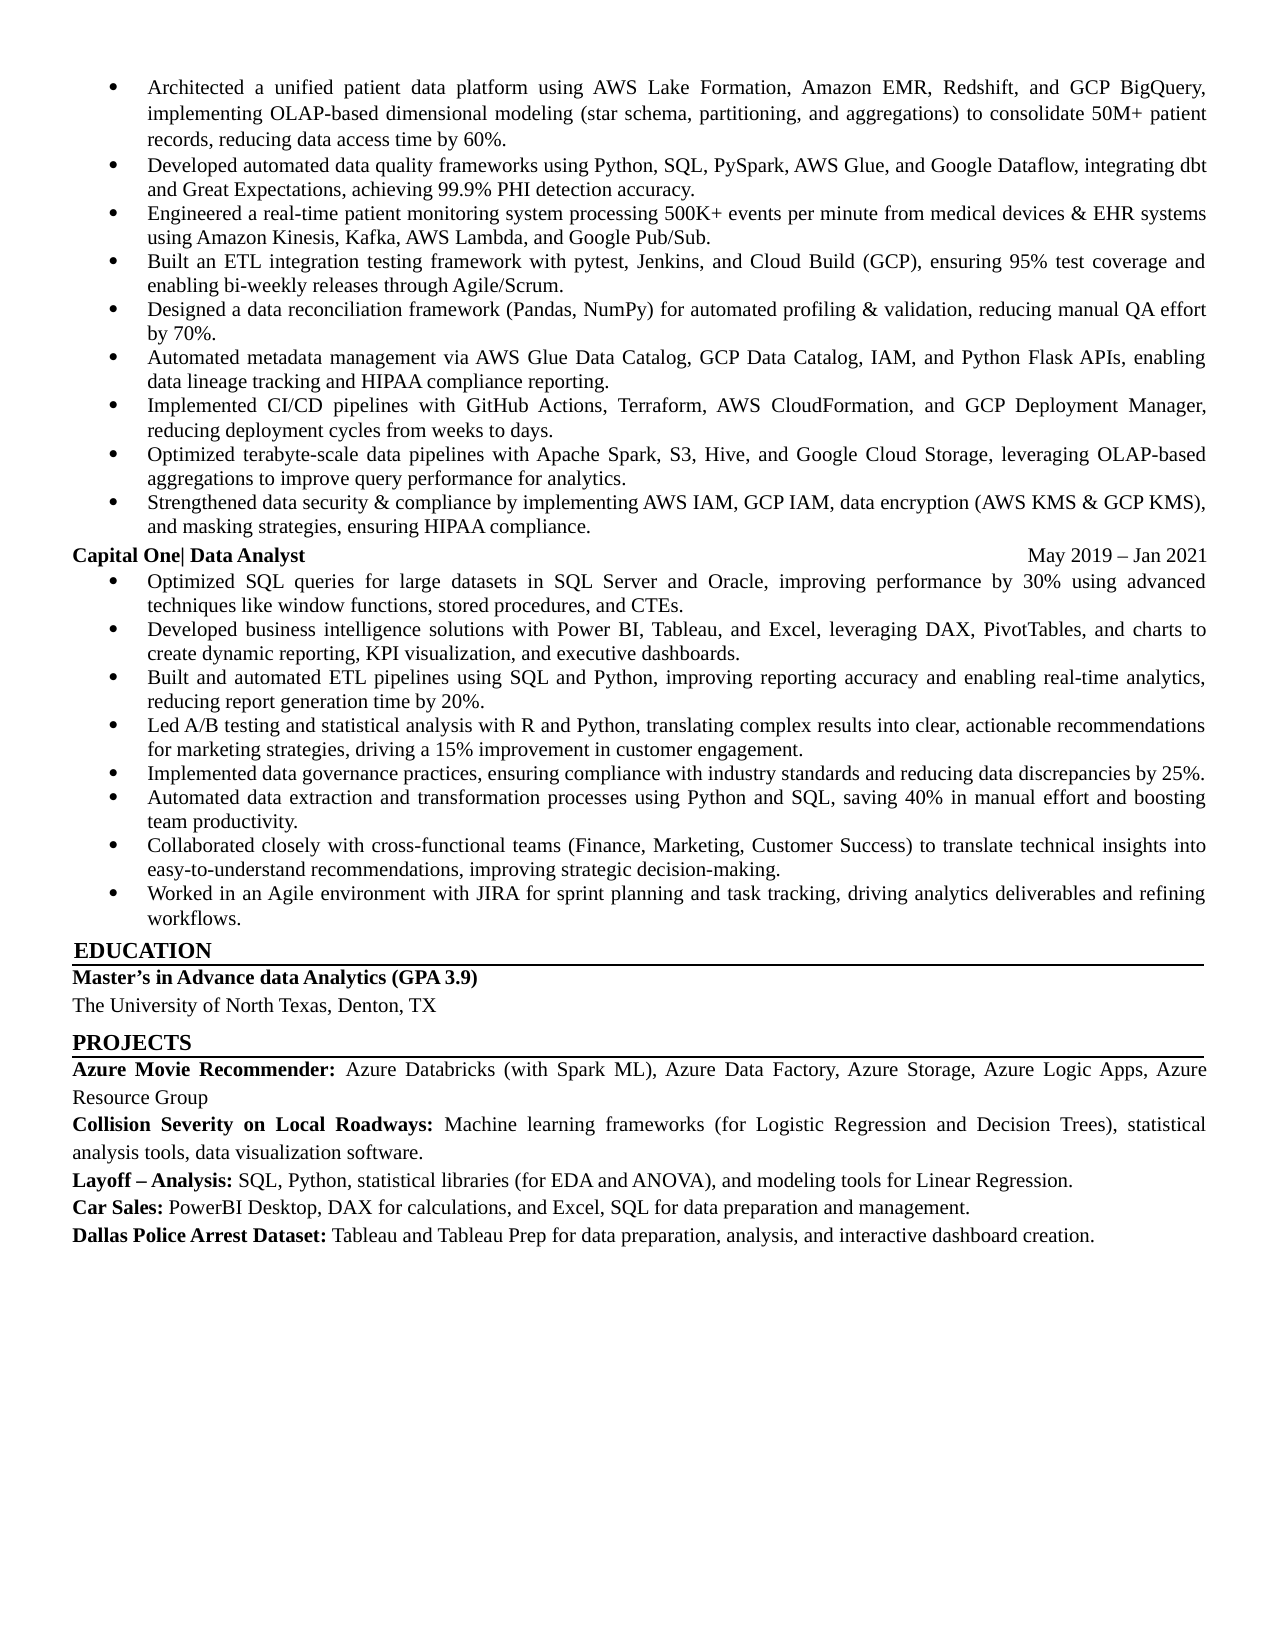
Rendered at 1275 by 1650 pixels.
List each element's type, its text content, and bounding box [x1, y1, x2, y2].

list Automated metadata management via AWS Glue Data Catalog, GCP Data Catalog, IAM, and Python Flask APIs, enabling data lineage tracking and HIPAA compliance reporting. [109, 345, 1208, 393]
text The University of North Texas, Denton, TX [72, 993, 1208, 1017]
list Worked in an Agile environment with JIRA for sprint planning and task tracking, driving analytics deliverables and refining workflows. [109, 881, 1208, 929]
text Car Sales: PowerBI Desktop, DAX for calculations, and Excel, SQL for data preparation and management. [72, 1195, 1208, 1219]
list Collaborated closely with cross-functional teams (Finance, Marketing, Customer Success) to translate technical insights into easy-to-understand recommendations, improving strategic decision-making. [109, 833, 1208, 881]
list Designed a data reconciliation framework (Pandas, NumPy) for automated profiling & validation, reducing manual QA effort by 70%. [109, 297, 1208, 345]
list Implemented data governance practices, ensuring compliance with industry standards and reducing data discrepancies by 25%. [109, 761, 1208, 785]
text Collision Severity on Local Roadways: Machine learning frameworks (for Logistic Regression and Decision Trees), statistical analysis tools, data visualization software. [72, 1112, 1208, 1164]
list Optimized SQL queries for large datasets in SQL Server and Oracle, improving performance by 30% using advanced techniques like window functions, stored procedures, and CTEs. [109, 568, 1208, 617]
list Optimized terabyte-scale data pipelines with Apache Spark, S3, Hive, and Google Cloud Storage, leveraging OLAP-based aggregations to improve query performance for analytics. [109, 442, 1208, 490]
text Dallas Police Arrest Dataset: Tableau and Tableau Prep for data preparation, analysis, and interactive dashboard creation. [72, 1223, 1208, 1247]
list Automated data extraction and transformation processes using Python and SQL, saving 40% in manual effort and boosting team productivity. [109, 785, 1208, 833]
subtitle PROJECTS [72, 1029, 1208, 1055]
list Developed automated data quality frameworks using Python, SQL, PySpark, AWS Glue, and Google Dataflow, integrating dbt and Great Expectations, achieving 99.9% PHI detection accuracy. [109, 153, 1208, 201]
text Capital One| Data Analyst May 2019 – Jan 2021 [72, 543, 1208, 567]
text Layoff – Analysis: SQL, Python, statistical libraries (for EDA and ANOVA), and modeling tools for Linear Regression. [72, 1168, 1208, 1192]
list Architected a unified patient data platform using AWS Lake Formation, Amazon EMR, Redshift, and GCP BigQuery, implementing OLAP-based dimensional modeling (star schema, partitioning, and aggregations) to consolidate 50M+ patient records, reducing data access time by 60%. [109, 75, 1208, 151]
list Engineered a real-time patient monitoring system processing 500K+ events per minute from medical devices & EHR systems using Amazon Kinesis, Kafka, AWS Lambda, and Google Pub/Sub. [109, 201, 1208, 249]
text Azure Movie Recommender: Azure Databricks (with Spark ML), Azure Data Factory, Azure Storage, Azure Logic Apps, Azure Resource Group [72, 1057, 1208, 1109]
list Implemented CI/CD pipelines with GitHub Actions, Terraform, AWS CloudFormation, and GCP Deployment Manager, reducing deployment cycles from weeks to days. [109, 393, 1208, 442]
text Master’s in Advance data Analytics (GPA 3.9) [72, 965, 1208, 989]
list Built an ETL integration testing framework with pytest, Jenkins, and Cloud Build (GCP), ensuring 95% test coverage and enabling bi-weekly releases through Agile/Scrum. [109, 249, 1208, 297]
list Developed business intelligence solutions with Power BI, Tableau, and Excel, leveraging DAX, PivotTables, and charts to create dynamic reporting, KPI visualization, and executive dashboards. [109, 617, 1208, 665]
list Strengthened data security & compliance by implementing AWS IAM, GCP IAM, data encryption (AWS KMS & GCP KMS), and masking strategies, ensuring HIPAA compliance. [109, 490, 1208, 538]
subtitle EDUCATION [73, 937, 1208, 963]
list Built and automated ETL pipelines using SQL and Python, improving reporting accuracy and enabling real-time analytics, reducing report generation time by 20%. [109, 665, 1208, 713]
list Led A/B testing and statistical analysis with R and Python, translating complex results into clear, actionable recommendations for marketing strategies, driving a 15% improvement in customer engagement. [109, 713, 1208, 761]
